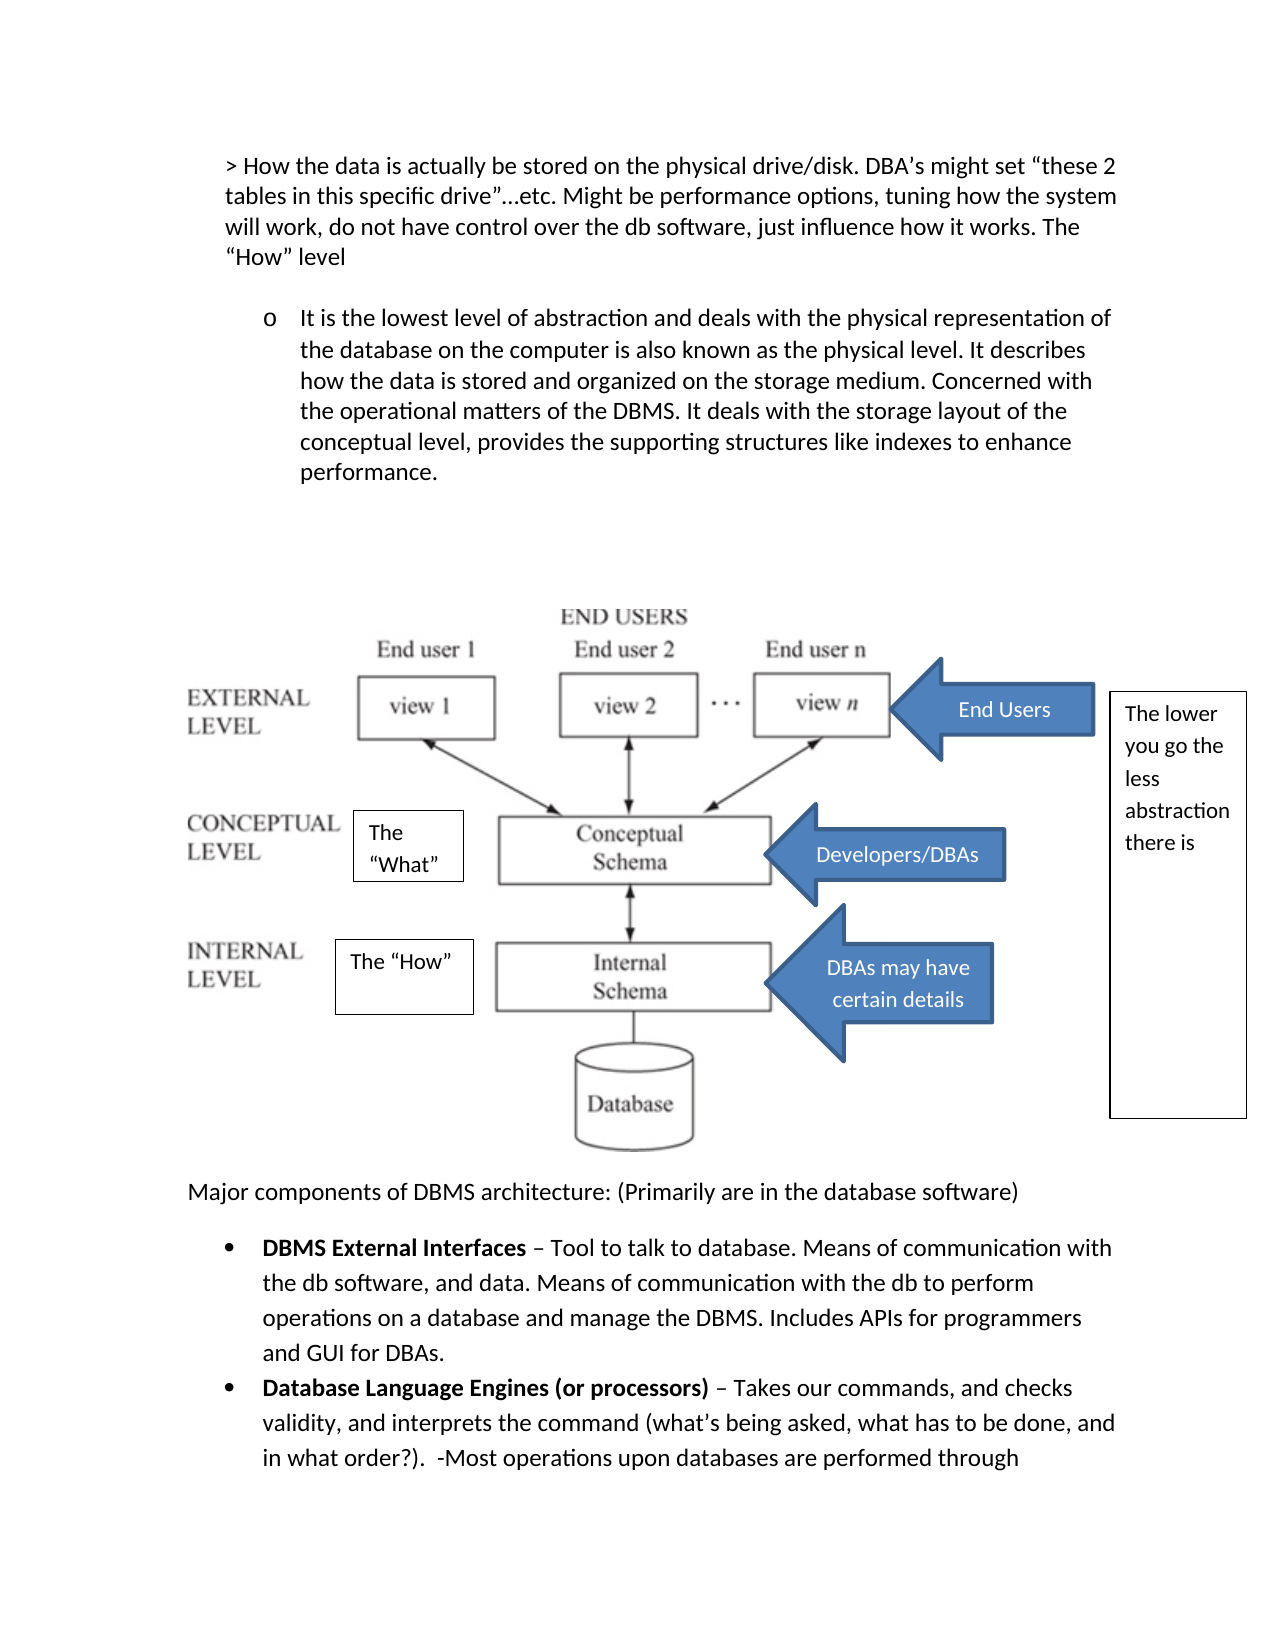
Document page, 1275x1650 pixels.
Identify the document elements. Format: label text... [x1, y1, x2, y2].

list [187, 150, 1125, 272]
list DBMS External Interfaces – Tool to talk to database. Means of communication with the db software, and data. Means of communication with the db to perform operations on a database and manage the DBMS. Includes APIs for programmers and GUI for DBAs. [225, 1232, 1125, 1368]
text Major components of DBMS architecture: (Primarily are in the database software) [187, 1176, 1125, 1207]
list It is the lowest level of abstraction and deals with the physical representation of the database on the computer is also known as the physical level. It describes how the data is stored and organized on the storage medium. Concerned with the operational matters of the DBMS. It deals with the storage layout of the conceptual level, provides the supporting structures like indexes to enhance performance. [262, 303, 1125, 487]
picture [187, 609, 891, 1152]
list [225, 1372, 1125, 1473]
